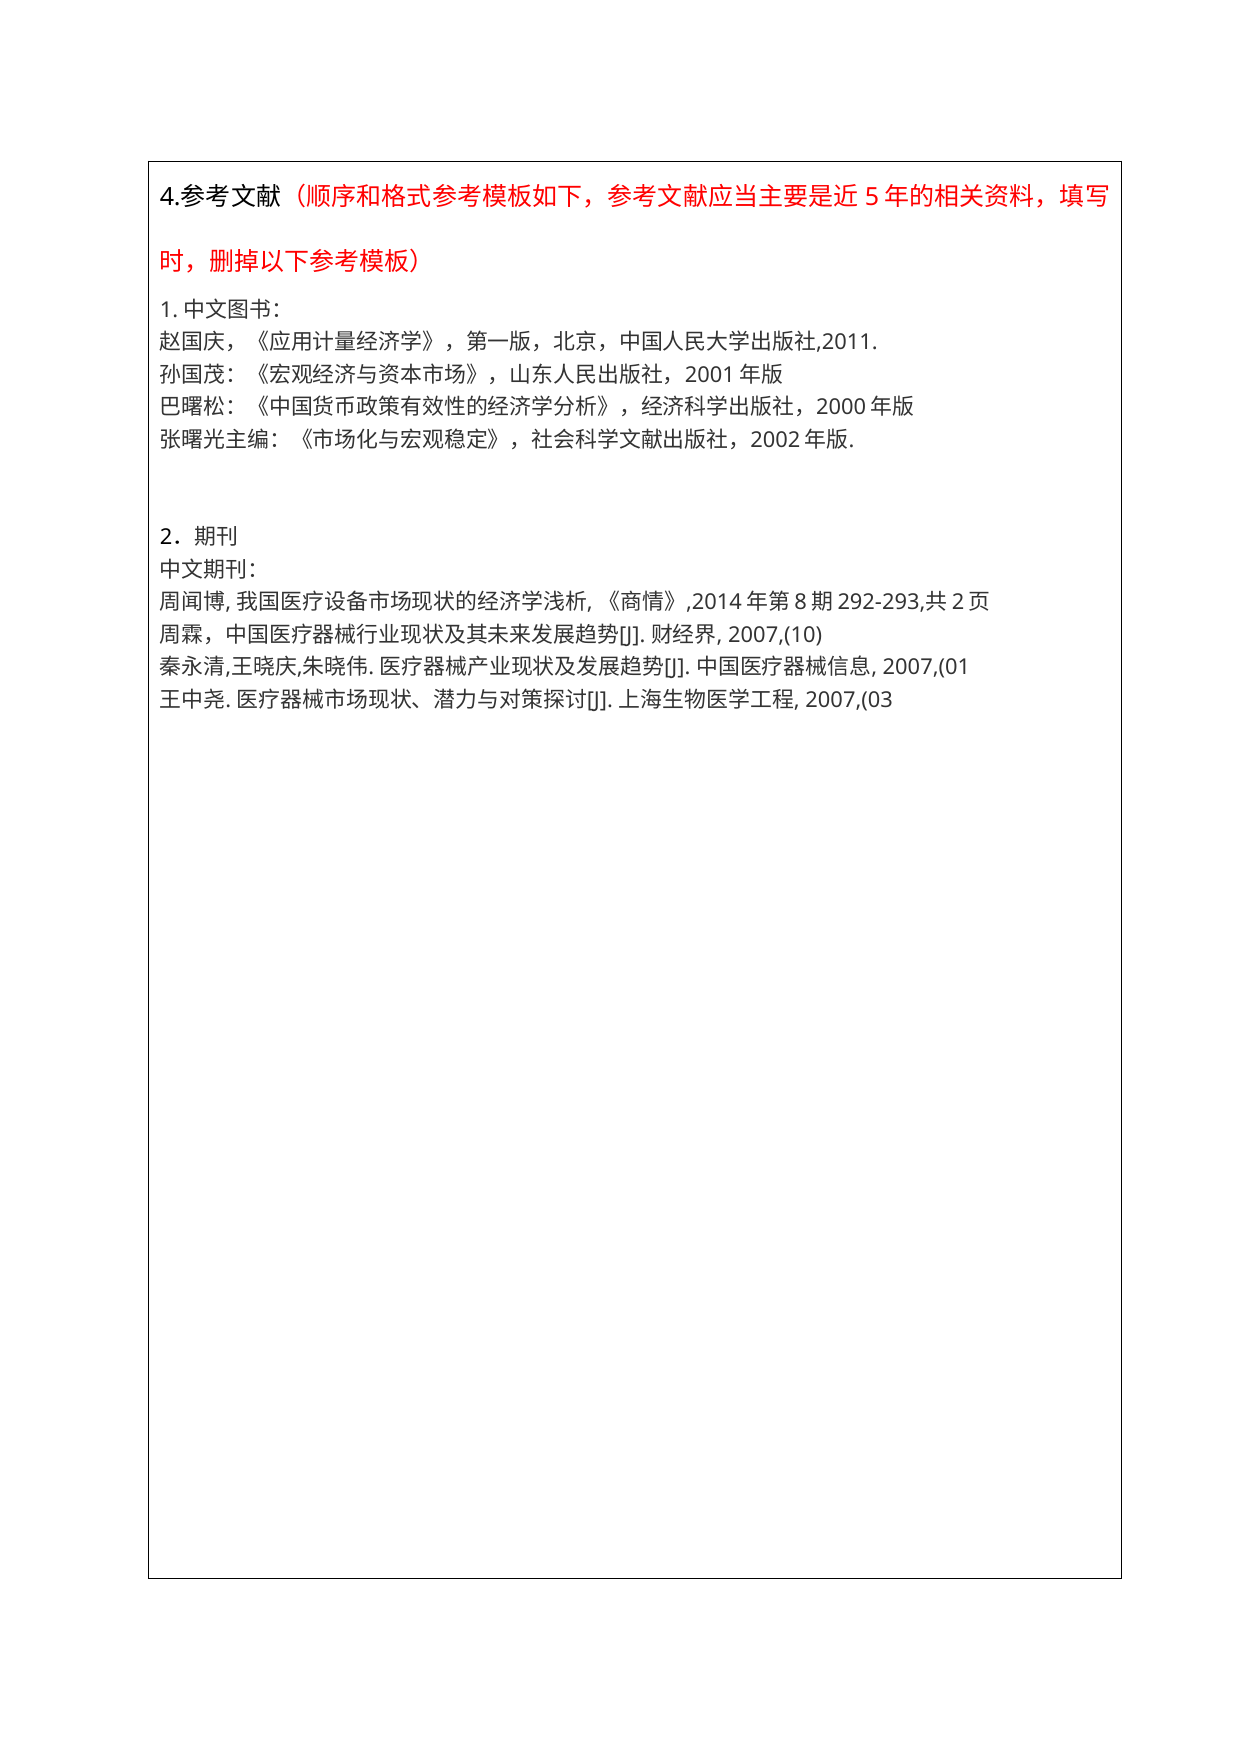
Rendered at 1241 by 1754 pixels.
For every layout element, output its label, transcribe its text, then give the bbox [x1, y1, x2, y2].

table_header 4.参考文献（顺序和格式参考模板如下，参考文献应当主要是近5年的相关资料，填写时，删掉以下参考模板） 1. 中文图书： 赵国庆，《应用计量经济学》，第一版，北京，中国人民大学出版社,2011. 孙国茂：《宏观经济与资本市场》，山东人民出版社，2001年版 巴曙松：《中国货币政策有效性的经济学分析》，经济科学出版社，2000年版 张曙光主编：《市场化与宏观稳定》，社会科学文献出版社，2002年版. 2．期刊 中文期刊： 周闻博, 我国医疗设备市场现状的经济学浅析, 《商情》,2014年第8期292-293,共2页 周霖，中国医疗器械行业现状及其未来发展趋势[J]. 财经界, 2007,(10)王中尧.医疗器械市场现状、潜力与对策探讨[J].上海生物医学工程,2007,28(3):176-179陈小红,于润吉.公立医院回归公益性存在问题研究[J].中国卫生经济,2008,27(7):32-33 秦永清,王晓庆,朱晓伟. 医疗器械产业现状及发展趋势[J]. 中国医疗器械信息, 2007,(011张阳德.中国医疗器械领域现状与展望[J].中国医学工程,2002(6):1-4. 1张阳德.中国医疗器械领域现状与展望[J].中国医学工程,2002(6):1-4.王中尧.医疗器械市场现状、潜力与对策探讨[J].上海生物医学工程,2007,28(3):176-179 王中尧. 医疗器械市场现状、潜力与对策探讨[J]. 上海生物医学工程, 2007,(03 [149, 162, 1121, 1578]
